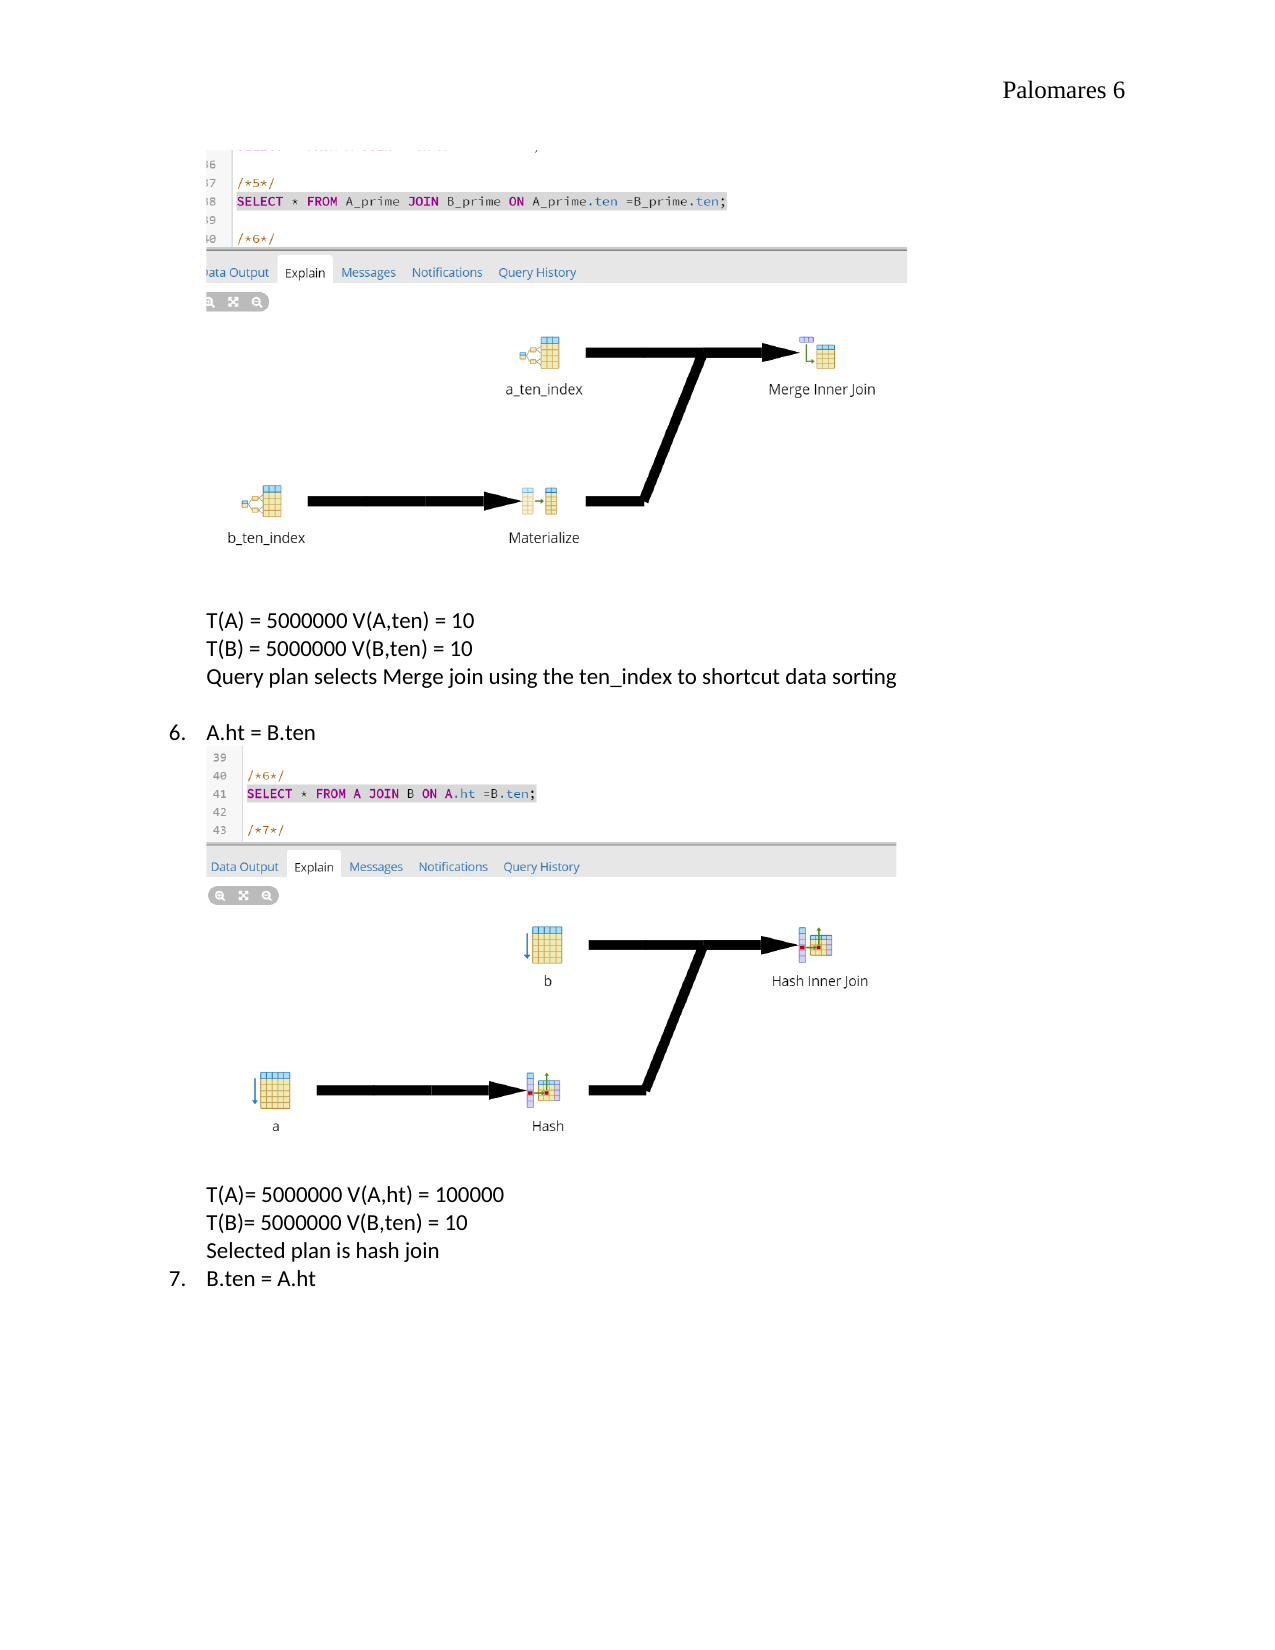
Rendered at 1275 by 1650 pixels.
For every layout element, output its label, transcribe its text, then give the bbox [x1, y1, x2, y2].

text Selected plan is hash join [206, 1236, 1125, 1264]
text T(A) = 5000000 V(A,ten) = 10 [206, 606, 1125, 634]
list B.ten = A.ht [169, 1264, 1125, 1292]
text T(A)= 5000000 V(A,ht) = 100000 [206, 1180, 1125, 1208]
text T(B) = 5000000 V(B,ten) = 10 [206, 634, 1125, 662]
text Query plan selects Merge join using the ten_index to shortcut data sorting [206, 662, 1125, 690]
text T(B)= 5000000 V(B,ten) = 10 [206, 1208, 1125, 1236]
picture [206, 150, 908, 607]
list A.ht = B.ten [169, 718, 1125, 746]
picture [206, 746, 897, 1180]
